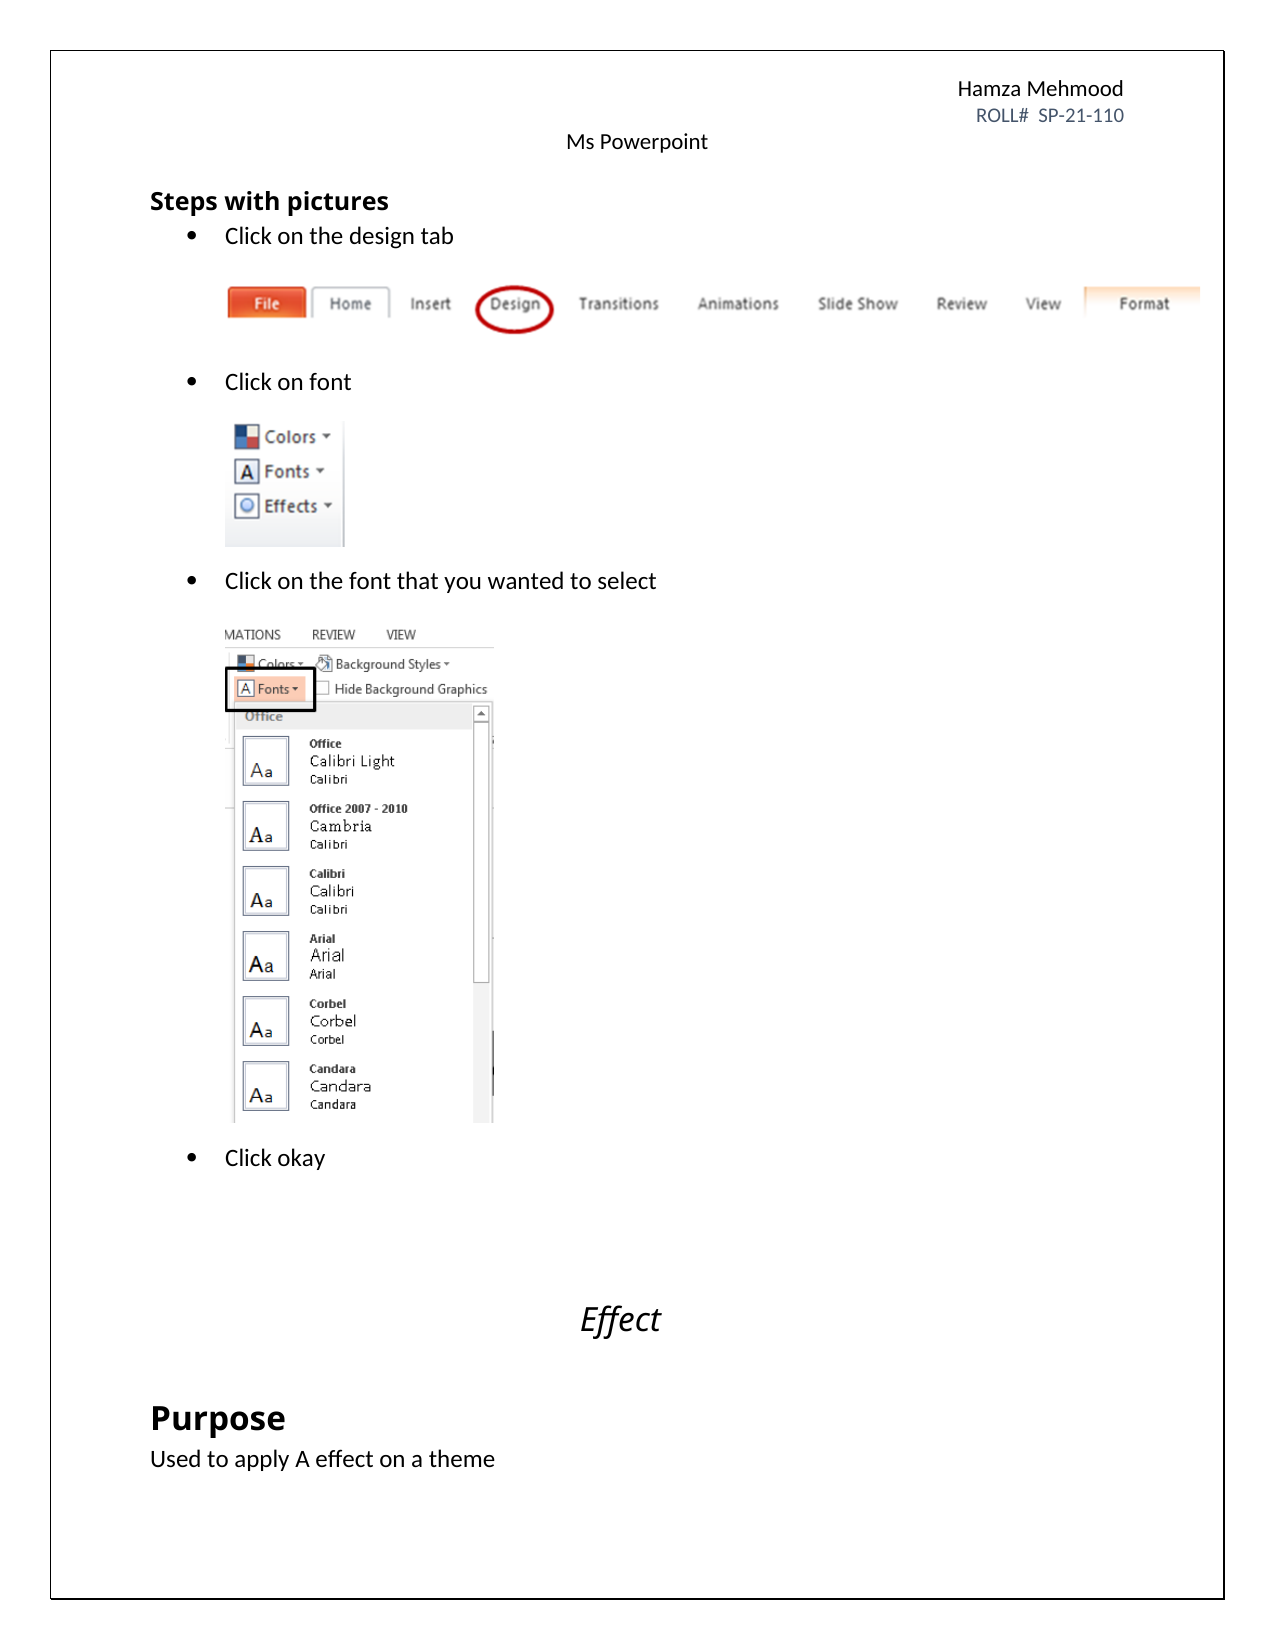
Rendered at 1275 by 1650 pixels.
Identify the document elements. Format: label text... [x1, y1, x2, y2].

subtitle Effect [225, 1296, 1124, 1341]
subtitle Purpose [150, 1395, 1124, 1440]
list Click on the font that you wanted to select [187, 565, 1124, 596]
picture [225, 621, 494, 1123]
list Click on the design tab [187, 220, 1124, 251]
picture [225, 421, 345, 547]
list Click on font [187, 366, 1124, 396]
subtitle Steps with pictures [150, 183, 1124, 217]
picture [225, 275, 1200, 347]
text Used to apply A effect on a theme [150, 1444, 1124, 1474]
list Click okay [187, 1142, 1124, 1172]
